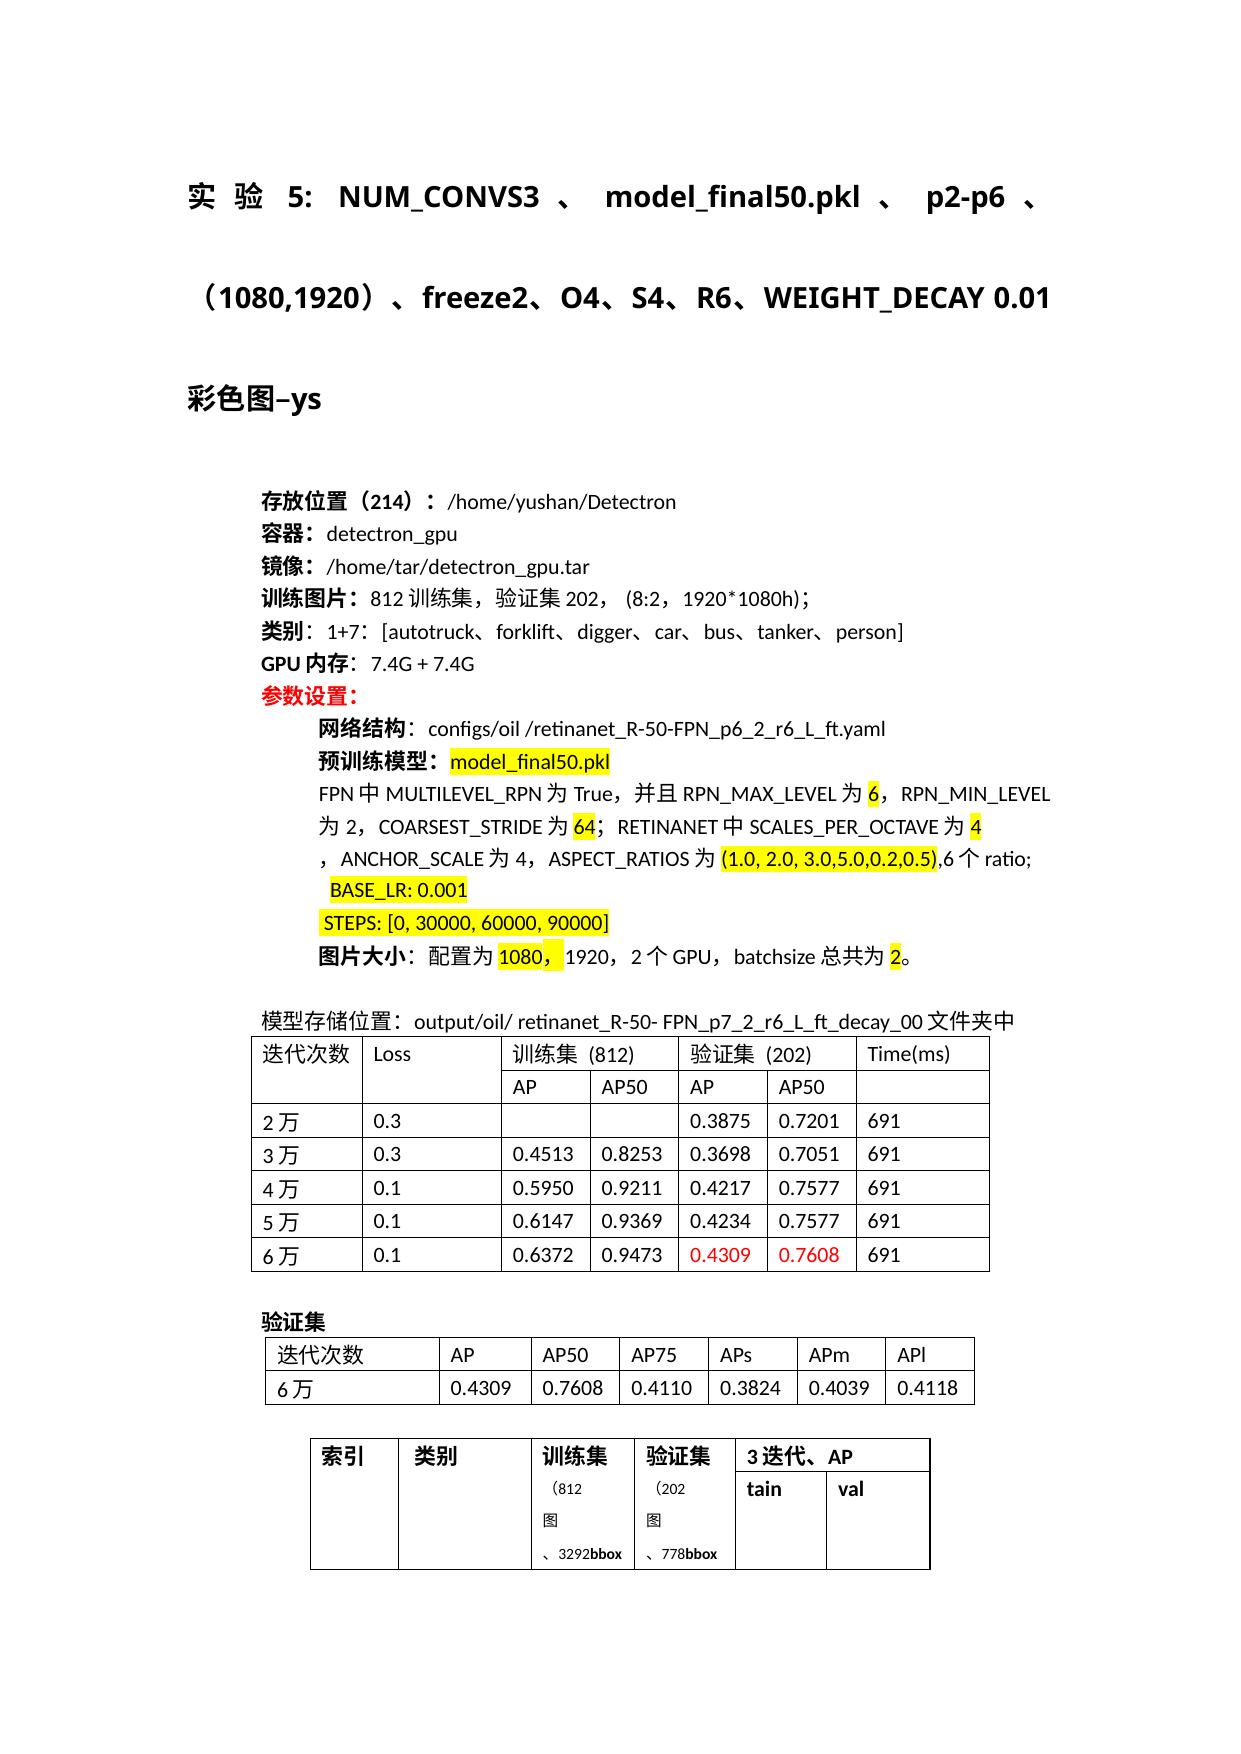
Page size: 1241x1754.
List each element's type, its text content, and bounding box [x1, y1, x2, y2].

list 预训练模型：model_final50.pkl [261, 743, 1053, 776]
table_cell 691 [857, 1205, 989, 1237]
subtitle 实验5: NUM_CONVS3、model_final50.pkl、p2-p6、（1080,1920）、freeze2、O4、S4、R6、WEIGHT_DECAY 0.01 彩色图–ys [187, 162, 1053, 430]
table_header APs [709, 1338, 797, 1370]
list 模型存储位置：output/oil/ retinanet_R-50- FPN_p7_2_r6_L_ft_decay_00文件夹中 [261, 1003, 1053, 1036]
table_header Time(ms) [857, 1037, 989, 1069]
list 容器：detectron_gpu [261, 516, 1053, 548]
table_header 训练集 (812) [502, 1037, 678, 1069]
list 参数设置： [261, 678, 1053, 711]
table_cell 0.1 [363, 1238, 501, 1271]
table_header APm [798, 1338, 885, 1370]
table_cell tain [736, 1472, 826, 1568]
table_cell 0.4309 [440, 1371, 531, 1404]
table_header APl [886, 1338, 974, 1370]
table_cell 0.7577 [768, 1171, 856, 1204]
table_cell 2万 [252, 1104, 362, 1137]
table_cell 3万 [252, 1138, 362, 1170]
table_cell 5万 [252, 1205, 362, 1237]
table_cell 0.7608 [768, 1238, 856, 1271]
table_cell 0.7577 [768, 1205, 856, 1237]
text BASE_LR: 0.001 [231, 873, 1053, 906]
table_cell 0.3875 [679, 1104, 767, 1137]
table_cell AP [502, 1071, 590, 1103]
table_cell 0.6372 [502, 1238, 590, 1271]
table_header 3迭代、AP [736, 1439, 929, 1471]
table_cell 0.4309 [679, 1238, 767, 1271]
table_cell 0.3 [363, 1138, 501, 1170]
list 镜像：/home/tar/detectron_gpu.tar [261, 548, 1053, 581]
table_cell 0.4110 [620, 1371, 708, 1404]
list GPU内存：7.4G + 7.4G [261, 646, 1053, 678]
table_cell 0.6147 [502, 1205, 590, 1237]
table_cell [857, 1071, 989, 1103]
table_cell 0.9369 [591, 1205, 678, 1237]
table_header AP50 [532, 1338, 619, 1370]
table_cell 0.4234 [679, 1205, 767, 1237]
table_header AP [440, 1338, 531, 1370]
table_cell 0.4039 [798, 1371, 885, 1404]
table_cell 0.4118 [886, 1371, 974, 1404]
table_cell 691 [857, 1104, 989, 1137]
table_cell 6万 [266, 1371, 439, 1404]
table_cell 691 [857, 1138, 989, 1170]
list 存放位置（214）：/home/yushan/Detectron [261, 483, 1053, 516]
table_header 验证集 (202) [679, 1037, 856, 1069]
table_cell val [827, 1472, 929, 1568]
table_cell 0.7051 [768, 1138, 856, 1170]
list STEPS: [0, 30000, 60000, 90000] [319, 906, 1053, 938]
table_header Loss [363, 1037, 501, 1103]
table_cell AP50 [768, 1071, 856, 1103]
table_cell 6万 [252, 1238, 362, 1271]
table_cell AP50 [591, 1071, 678, 1103]
table_cell 0.7201 [768, 1104, 856, 1137]
table_cell 0.1 [363, 1205, 501, 1237]
list 训练图片：812训练集，验证集202， (8:2，1920*1080h)； [261, 581, 1053, 613]
table_cell 4万 [252, 1171, 362, 1204]
table_header 类别 [399, 1439, 531, 1568]
table_header 训练集 （812图、3292bbox） [532, 1439, 634, 1568]
table_cell [502, 1104, 590, 1137]
table_cell 0.5950 [502, 1171, 590, 1204]
table_cell 0.9211 [591, 1171, 678, 1204]
table_header 验证集 （202图、778bbox） [635, 1439, 735, 1568]
list 图片大小：配置为1080，1920，2个GPU，batchsize总共为2。 [304, 938, 1053, 971]
table_header 索引 [311, 1439, 398, 1568]
list 验证集 [261, 1304, 1053, 1337]
table_cell 0.9473 [591, 1238, 678, 1271]
table_cell 0.8253 [591, 1138, 678, 1170]
list 网络结构：configs/oil /retinanet_R-50-FPN_p6_2_r6_L_ft.yaml [261, 711, 1053, 743]
table_cell 691 [857, 1171, 989, 1204]
table_header 迭代次数 [252, 1037, 362, 1103]
table_cell [591, 1104, 678, 1137]
list 类别：1+7：[autotruck、forklift、digger、car、bus、tanker、person] [261, 613, 1053, 646]
table_header 迭代次数 [266, 1338, 439, 1370]
table_cell 0.4513 [502, 1138, 590, 1170]
table_header AP75 [620, 1338, 708, 1370]
table_cell 691 [857, 1238, 989, 1271]
table_cell 0.3 [363, 1104, 501, 1137]
table_cell 0.3824 [709, 1371, 797, 1404]
table_cell 0.7608 [532, 1371, 619, 1404]
list FPN中 MULTILEVEL_RPN为 True，并且RPN_MAX_LEVEL为 6，RPN_MIN_LEVEL为 2，COARSEST_STRIDE为64；RETINANET中 SCALES_PER_OCTAVE为 4 ，ANCHOR_SCALE为 4，ASPECT_RATIOS为 (1.0, 2.0, 3.0,5.0,0.2,0.5),6个ratio; [319, 776, 1053, 873]
table_cell 0.1 [363, 1171, 501, 1204]
table_cell AP [679, 1071, 767, 1103]
table_cell 0.3698 [679, 1138, 767, 1170]
table_cell 0.4217 [679, 1171, 767, 1204]
